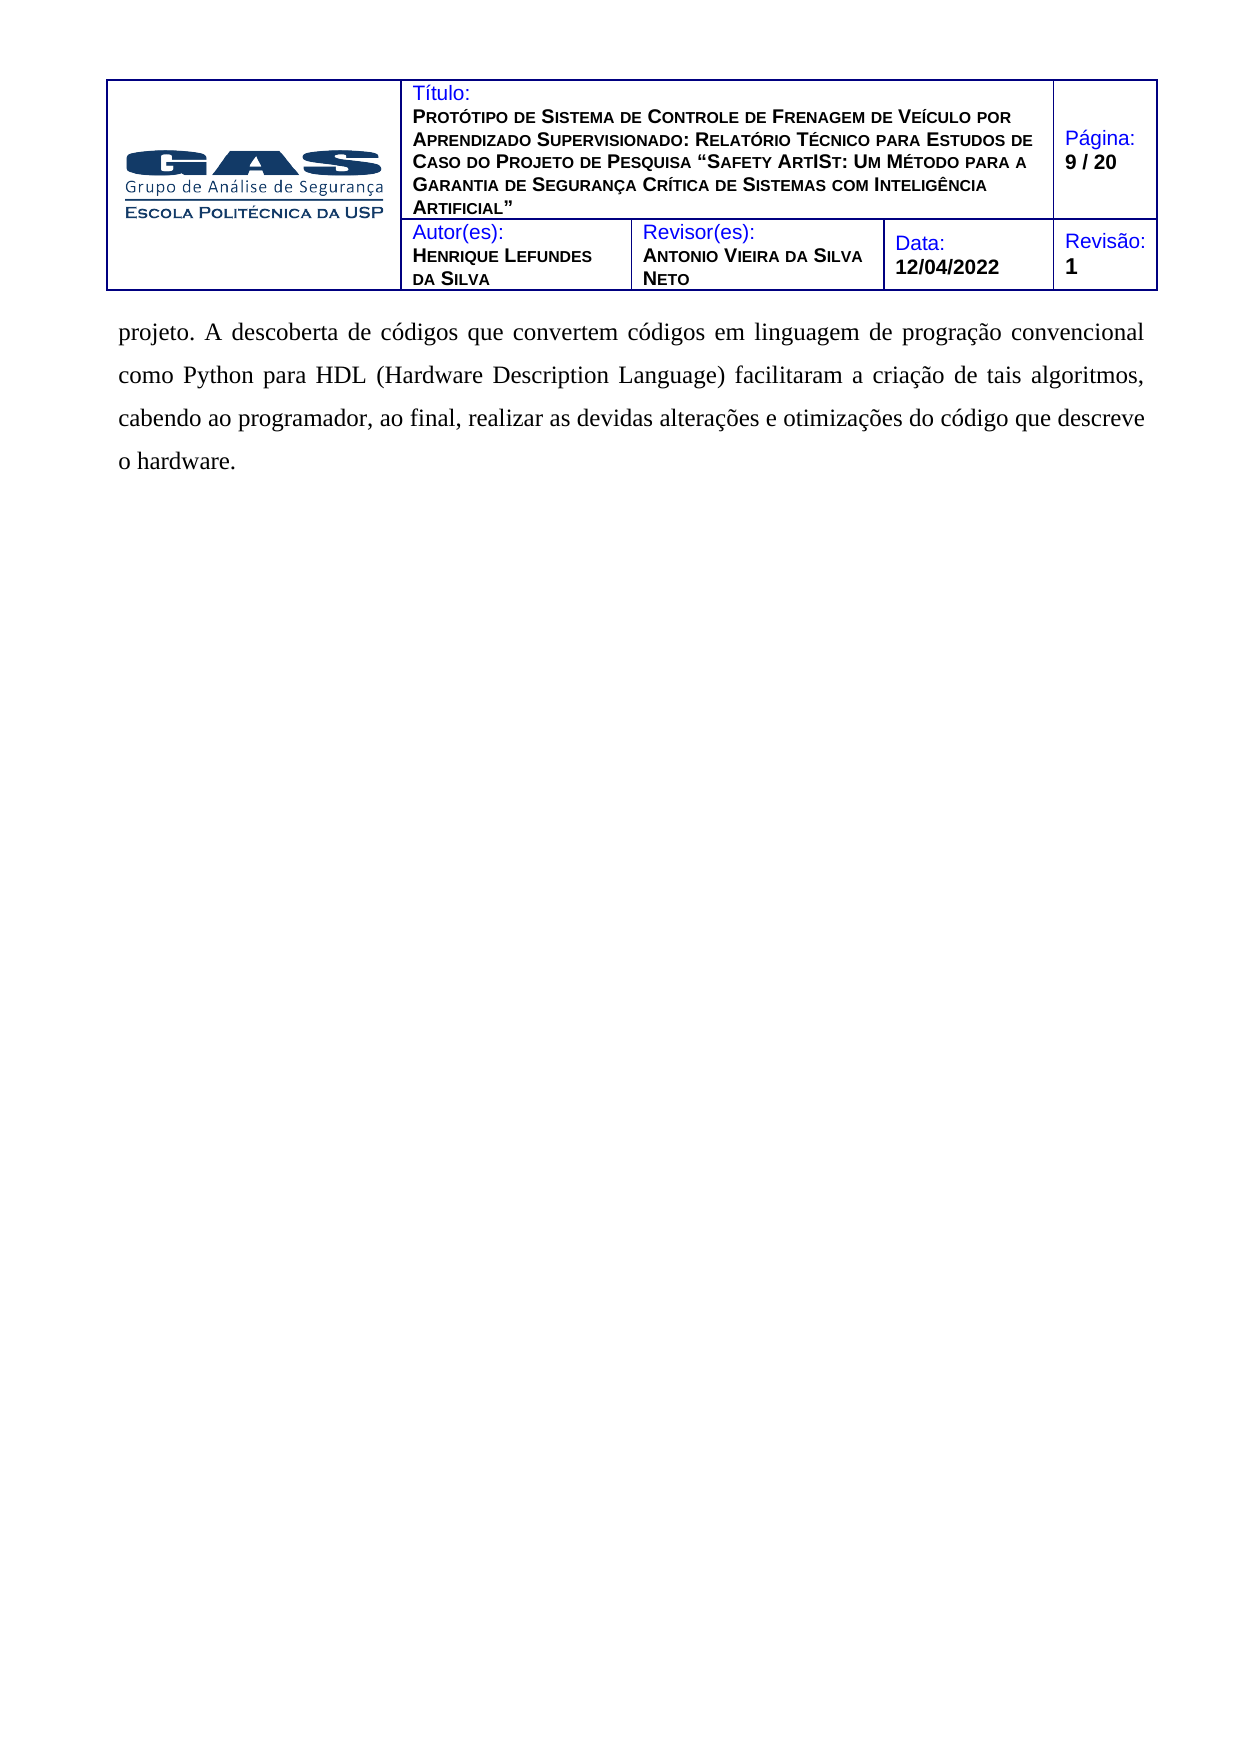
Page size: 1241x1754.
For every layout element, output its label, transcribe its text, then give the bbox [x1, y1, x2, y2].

picture [118, 144, 390, 226]
